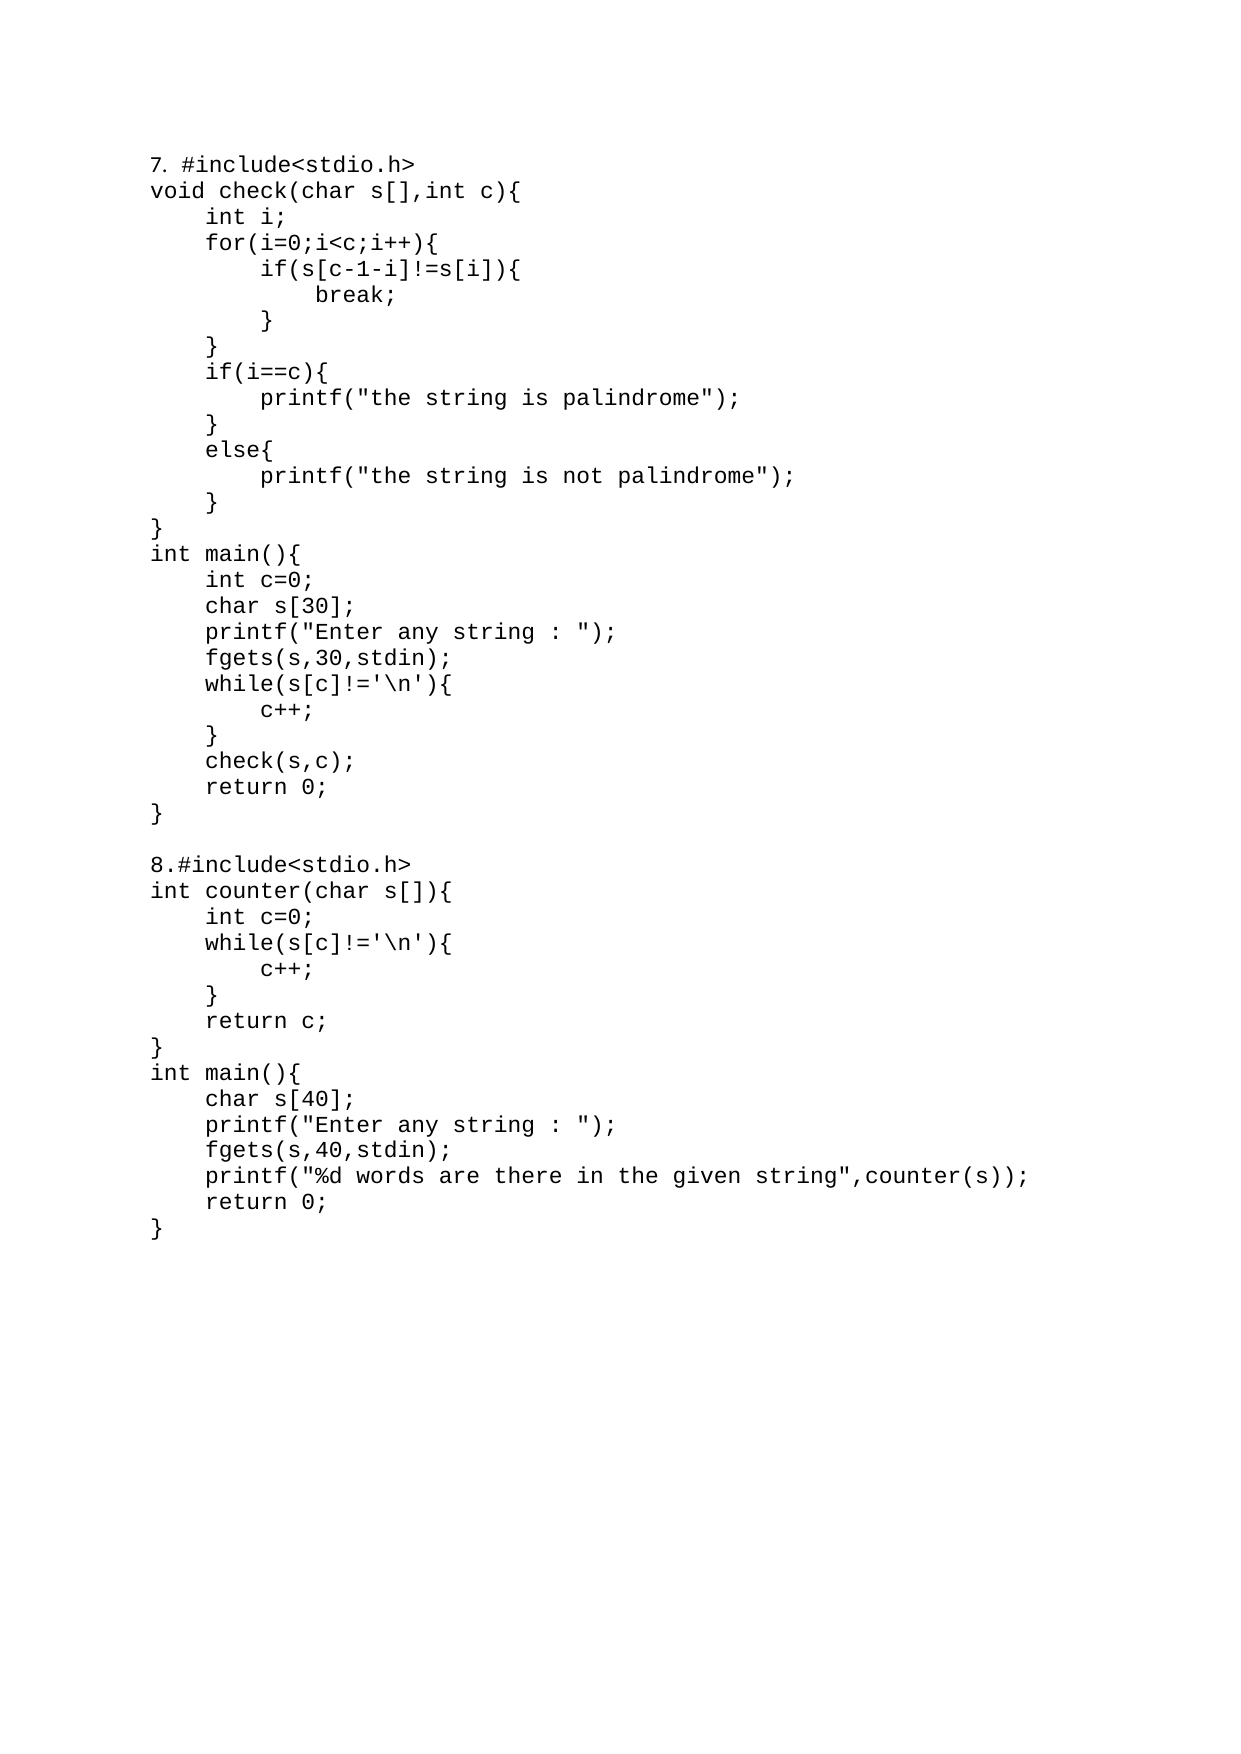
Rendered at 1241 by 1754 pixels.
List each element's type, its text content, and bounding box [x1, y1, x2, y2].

text return c; [150, 1009, 1090, 1035]
text } [150, 724, 1090, 750]
text return 0; [150, 1191, 1090, 1217]
text fgets(s,40,stdin); [150, 1139, 1090, 1165]
text int i; [150, 205, 1090, 231]
text for(i=0;i<c;i++){ [150, 231, 1090, 257]
text } [150, 516, 1090, 542]
text char s[40]; [150, 1087, 1090, 1113]
text c++; [150, 698, 1090, 724]
text 8.#include<stdio.h> [150, 853, 1090, 879]
text fgets(s,30,stdin); [150, 646, 1090, 672]
text break; [150, 283, 1090, 309]
text char s[30]; [150, 594, 1090, 620]
text if(i==c){ [150, 361, 1090, 387]
text } [150, 802, 1090, 828]
text printf("Enter any string : "); [150, 1113, 1090, 1139]
text } [150, 490, 1090, 516]
text } [150, 413, 1090, 438]
text else{ [150, 438, 1090, 464]
text } [150, 1217, 1090, 1243]
text printf("the string is not palindrome"); [150, 464, 1090, 490]
text c++; [150, 957, 1090, 983]
text void check(char s[],int c){ [150, 179, 1090, 205]
text check(s,c); [150, 750, 1090, 776]
text printf("Enter any string : "); [150, 620, 1090, 646]
text } [150, 309, 1090, 335]
text int main(){ [150, 1061, 1090, 1087]
text return 0; [150, 776, 1090, 802]
text while(s[c]!='\n'){ [150, 931, 1090, 957]
text int c=0; [150, 905, 1090, 931]
text if(s[c-1-i]!=s[i]){ [150, 257, 1090, 283]
text 7. #include<stdio.h> [150, 150, 1090, 179]
text while(s[c]!='\n'){ [150, 672, 1090, 698]
text printf("the string is palindrome"); [150, 387, 1090, 413]
text printf("%d words are there in the given string",counter(s)); [150, 1165, 1090, 1191]
text int c=0; [150, 568, 1090, 594]
text int main(){ [150, 542, 1090, 568]
text int counter(char s[]){ [150, 879, 1090, 905]
text } [150, 1035, 1090, 1061]
text } [150, 983, 1090, 1009]
text } [150, 335, 1090, 361]
